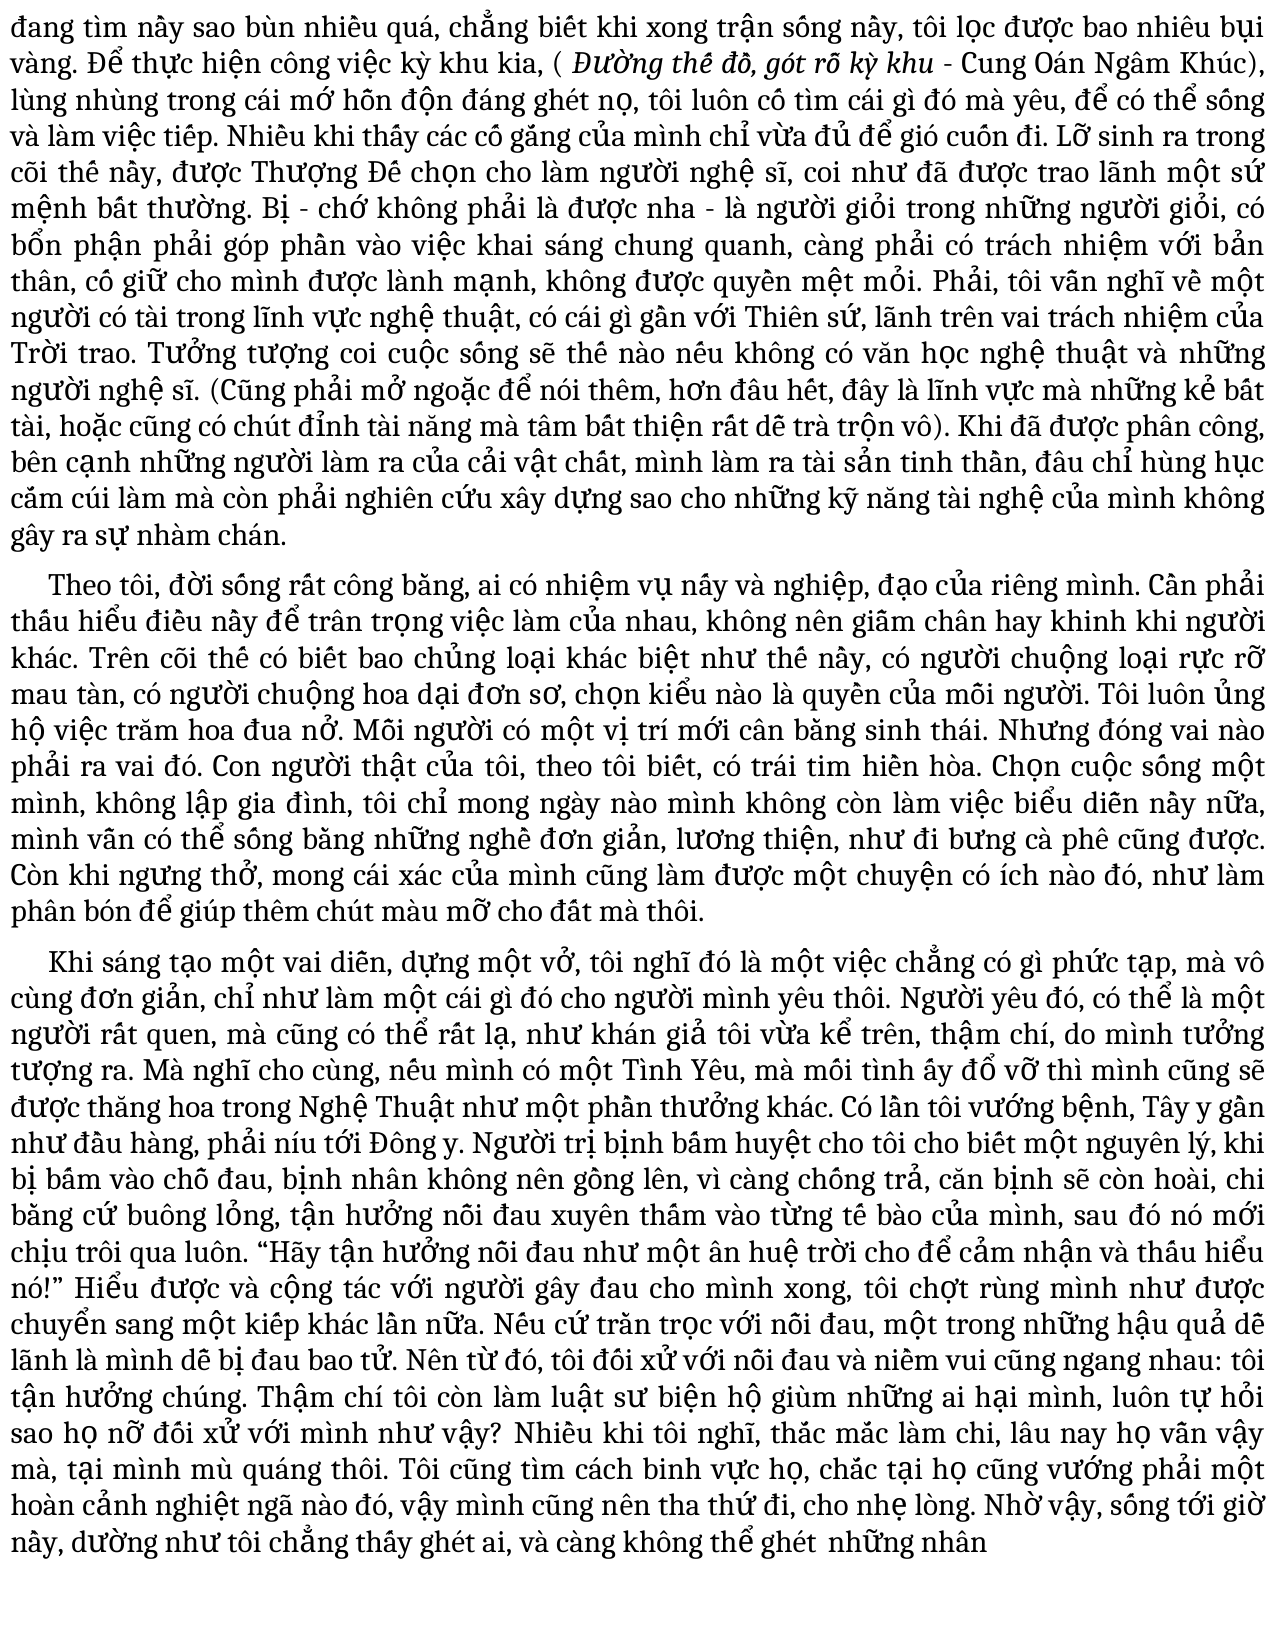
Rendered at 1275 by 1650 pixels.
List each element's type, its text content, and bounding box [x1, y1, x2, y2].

text đang tìm nầy sao bùn nhiều quá, chẳng biết khi xong trận sống nầy, tôi lọc được bao nhiêu bụi vàng. Để thực hiện công việc kỳ khu kia, ( Đường thế đồ, gót rỗ kỳ khu - Cung Oán Ngâm Khúc), lùng nhùng trong cái mớ hỗn độn đáng ghét nọ, tôi luôn cố tìm cái gì đó mà yêu, để có thể sống và làm việc tiếp. Nhiều khi thấy các cố gắng của mình chỉ vừa đủ để gió cuốn đi. Lỡ sinh ra trong cõi thế nầy, được Thượng Đế chọn cho làm người nghệ sĩ, coi như đã được trao lãnh một sứ mệnh bất thường. Bị - chớ không phải là được nha - là người giỏi trong những người giỏi, có bổn phận phải góp phần vào việc khai sáng chung quanh, càng phải có trách nhiệm với bản thân, cố giữ cho mình được lành mạnh, không được quyền mệt mỏi. Phải, tôi vẫn nghĩ về một người có tài trong lĩnh vực nghệ thuật, có cái gì gần với Thiên sứ, lãnh trên vai trách nhiệm của Trời trao. Tưởng tượng coi cuộc sống sẽ thế nào nếu không có văn học nghệ thuật và những người nghệ sĩ. (Cũng phải mở ngoặc để nói thêm, hơn đâu hết, đây là lĩnh vực mà những kẻ bất tài, hoặc cũng có chút đỉnh tài năng mà tâm bất thiện rất dễ trà trộn vô). Khi đã được phân công, bên cạnh những người làm ra của cải vật chất, mình làm ra tài sản tinh thần, đâu chỉ hùng hục cắm cúi làm mà còn phải nghiên cứu xây dựng sao cho những kỹ năng tài nghệ của mình không gây ra sự nhàm chán. [10, 9, 1265, 553]
text Theo tôi, đời sống rất công bằng, ai có nhiệm vụ nấy và nghiệp, đạo của riêng mình. Cần phải thấu hiểu điều nầy để trân trọng việc làm của nhau, không nên giẫm chân hay khinh khi người khác. Trên cõi thế có biết bao chủng loại khác biệt như thế nầy, có người chuộng loại rực rỡ mau tàn, có người chuộng hoa dại đơn sơ, chọn kiểu nào là quyền của mỗi người. Tôi luôn ủng hộ việc trăm hoa đua nở. Mỗi người có một vị trí mới cân bằng sinh thái. Nhưng đóng vai nào phải ra vai đó. Con người thật của tôi, theo tôi biết, có trái tim hiền hòa. Chọn cuộc sống một mình, không lập gia đình, tôi chỉ mong ngày nào mình không còn làm việc biểu diễn nầy nữa, mình vẫn có thể sống bằng những nghề đơn giản, lương thiện, như đi bưng cà phê cũng được. Còn khi ngưng thở, mong cái xác của mình cũng làm được một chuyện có ích nào đó, như làm phân bón để giúp thêm chút màu mỡ cho đất mà thôi. [10, 567, 1266, 930]
text Khi sáng tạo một vai diễn, dựng một vở, tôi nghĩ đó là một việc chẳng có gì phức tạp, mà vô cùng đơn giản, chỉ như làm một cái gì đó cho người mình yêu thôi. Người yêu đó, có thể là một người rất quen, mà cũng có thể rất lạ, như khán giả tôi vừa kể trên, thậm chí, do mình tưởng tượng ra. Mà nghĩ cho cùng, nếu mình có một Tình Yêu, mà mối tình ấy đổ vỡ thì mình cũng sẽ được thăng hoa trong Nghệ Thuật như một phần thưởng khác. Có lần tôi vướng bệnh, Tây y gần như đầu hàng, phải níu tới Đông y. Người trị bịnh bấm huyệt cho tôi cho biết một nguyên lý, khi bị bấm vào chỗ đau, bịnh nhân không nên gồng lên, vì càng chống trả, căn bịnh sẽ còn hoài, chi bằng cứ buông lỏng, tận hưởng nỗi đau xuyên thấm vào từng tế bào của mình, sau đó nó mới chịu trôi qua luôn. “Hãy tận hưởng nỗi đau như một ân huệ trời cho để cảm nhận và thấu hiểu nó!” Hiểu được và cộng tác với người gây đau cho mình xong, tôi chợt rùng mình như được chuyển sang một kiếp khác lần nữa. Nếu cứ trằn trọc với nỗi đau, một trong những hậu quả dễ lãnh là mình dễ bị đau bao tử. Nên từ đó, tôi đối xử với nỗi đau và niềm vui cũng ngang nhau: tôi tận hưởng chúng. Thậm chí tôi còn làm luật sư biện hộ giùm những ai hại mình, luôn tự hỏi sao họ nỡ đối xử với mình như vậy? Nhiều khi tôi nghĩ, thắc mắc làm chi, lâu nay họ vẫn vậy mà, tại mình mù quáng thôi. Tôi cũng tìm cách binh vực họ, chắc tại họ cũng vướng phải một hoàn cảnh nghiệt ngã nào đó, vậy mình cũng nên tha thứ đi, cho nhẹ lòng. Nhờ vậy, sống tới giờ nầy, dường như tôi chẳng thấy ghét ai, và càng không thể ghét những nhân [10, 944, 1265, 1560]
